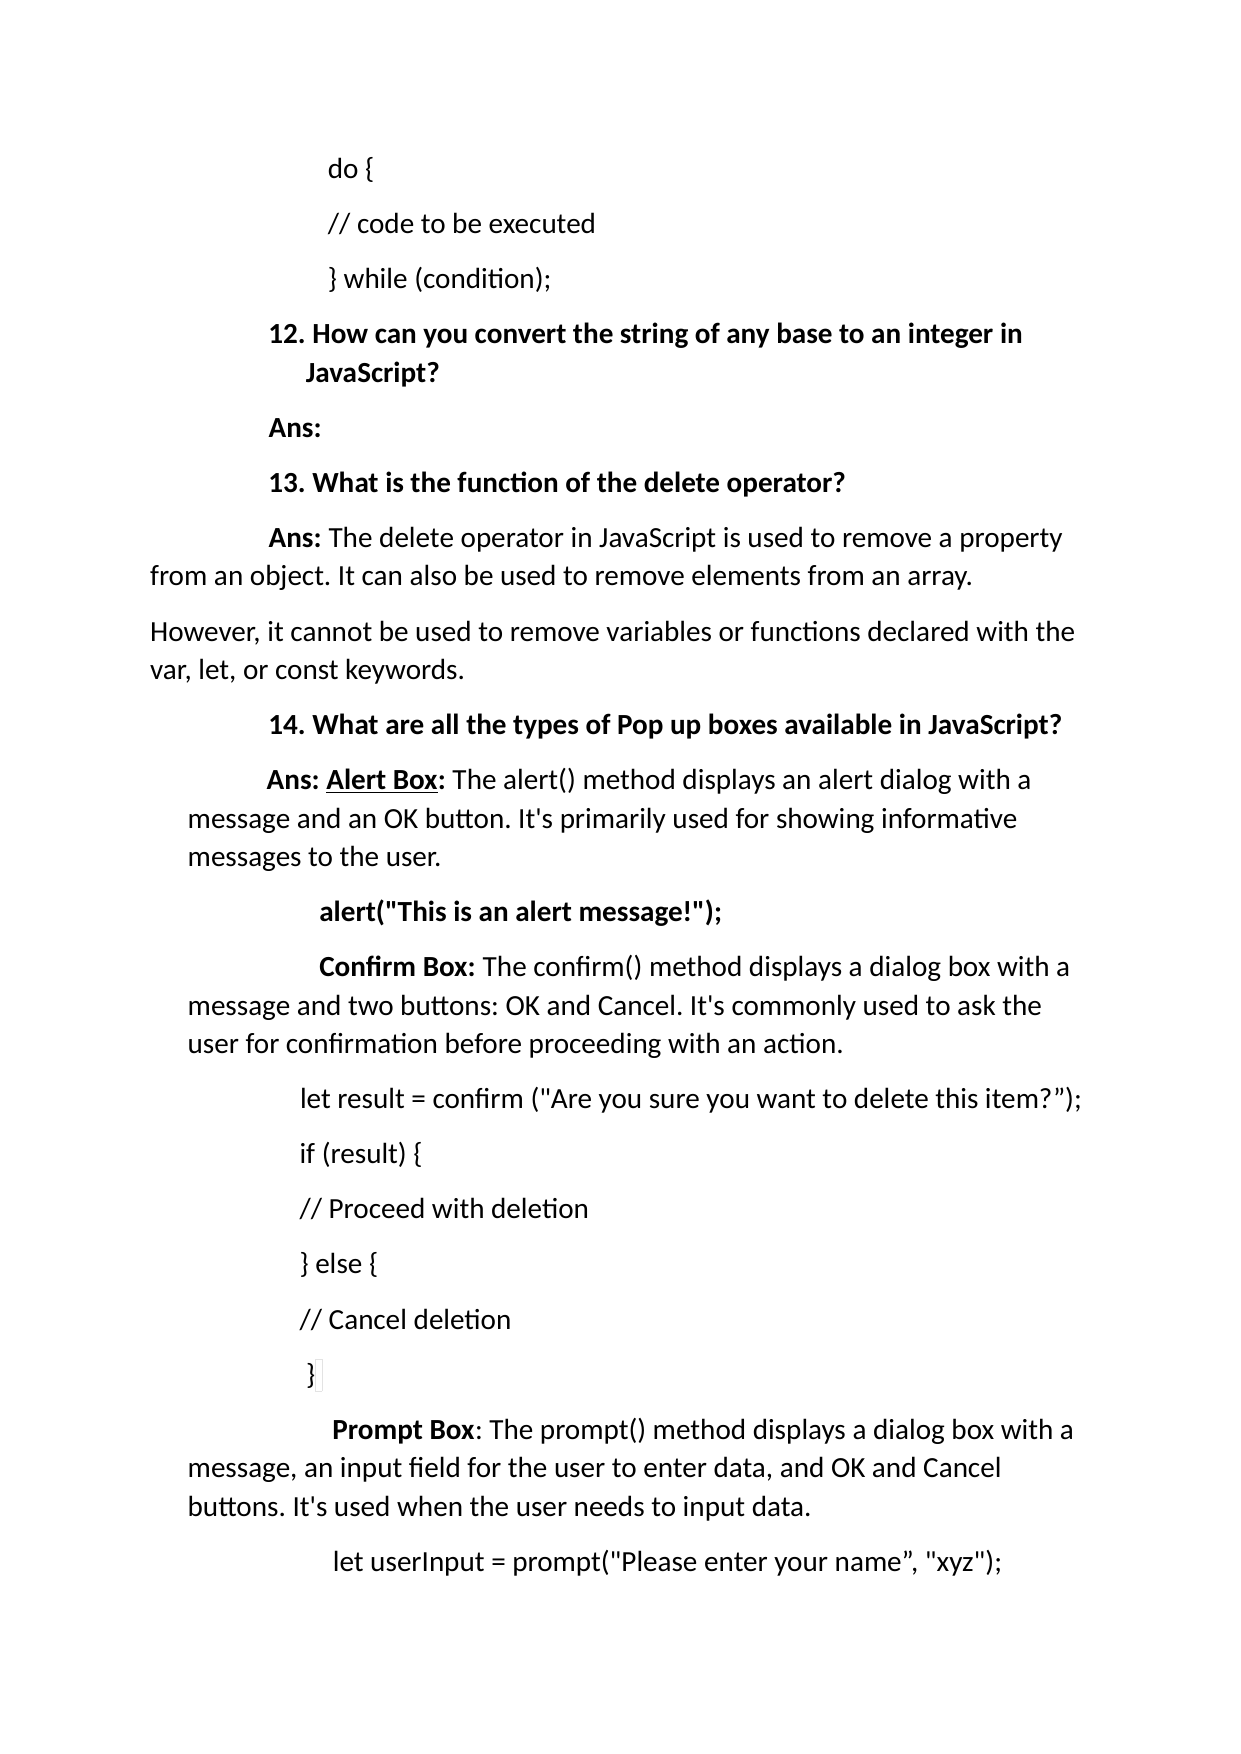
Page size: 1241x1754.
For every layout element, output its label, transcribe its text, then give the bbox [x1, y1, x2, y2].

list What is the function of the delete operator? [268, 464, 1090, 499]
text alert("This is an alert message!"); [187, 893, 1090, 929]
text Confirm Box: The confirm() method displays a dialog box with a message and two buttons: OK and Cancel. It's commonly used to ask the user for confirmation before proceeding with an action. [187, 948, 1090, 1061]
text // Cancel deletion [187, 1301, 1090, 1336]
text let result = confirm ("Are you sure you want to delete this item?”); [187, 1080, 1090, 1116]
text if (result) { [187, 1135, 1090, 1171]
text // Proceed with deletion [187, 1191, 1090, 1226]
text Ans: The delete operator in JavaScript is used to remove a property from an object. It can also be used to remove elements from an array. [150, 519, 1090, 593]
text } else { [187, 1246, 1090, 1281]
list How can you convert the string of any base to an integer in JavaScript? [268, 315, 1090, 389]
text let userInput = prompt("Please enter your name”, "xyz"); [187, 1543, 1090, 1578]
text Prompt Box: The prompt() method displays a dialog box with a message, an input field for the user to enter data, and OK and Cancel buttons. It's used when the user needs to input data. [187, 1411, 1090, 1523]
text Ans: [150, 409, 1090, 444]
list What are all the types of Pop up boxes available in JavaScript? [268, 706, 1090, 742]
text However, it cannot be used to remove variables or functions declared with the var, let, or const keywords. [150, 613, 1090, 687]
text do { [150, 150, 1090, 186]
text Ans: Alert Box: The alert() method displays an alert dialog with a message and an OK button. It's primarily used for showing informative messages to the user. [187, 761, 1090, 874]
text } while (condition); [150, 260, 1090, 296]
text // code to be executed [150, 205, 1090, 241]
text } [187, 1356, 1090, 1391]
